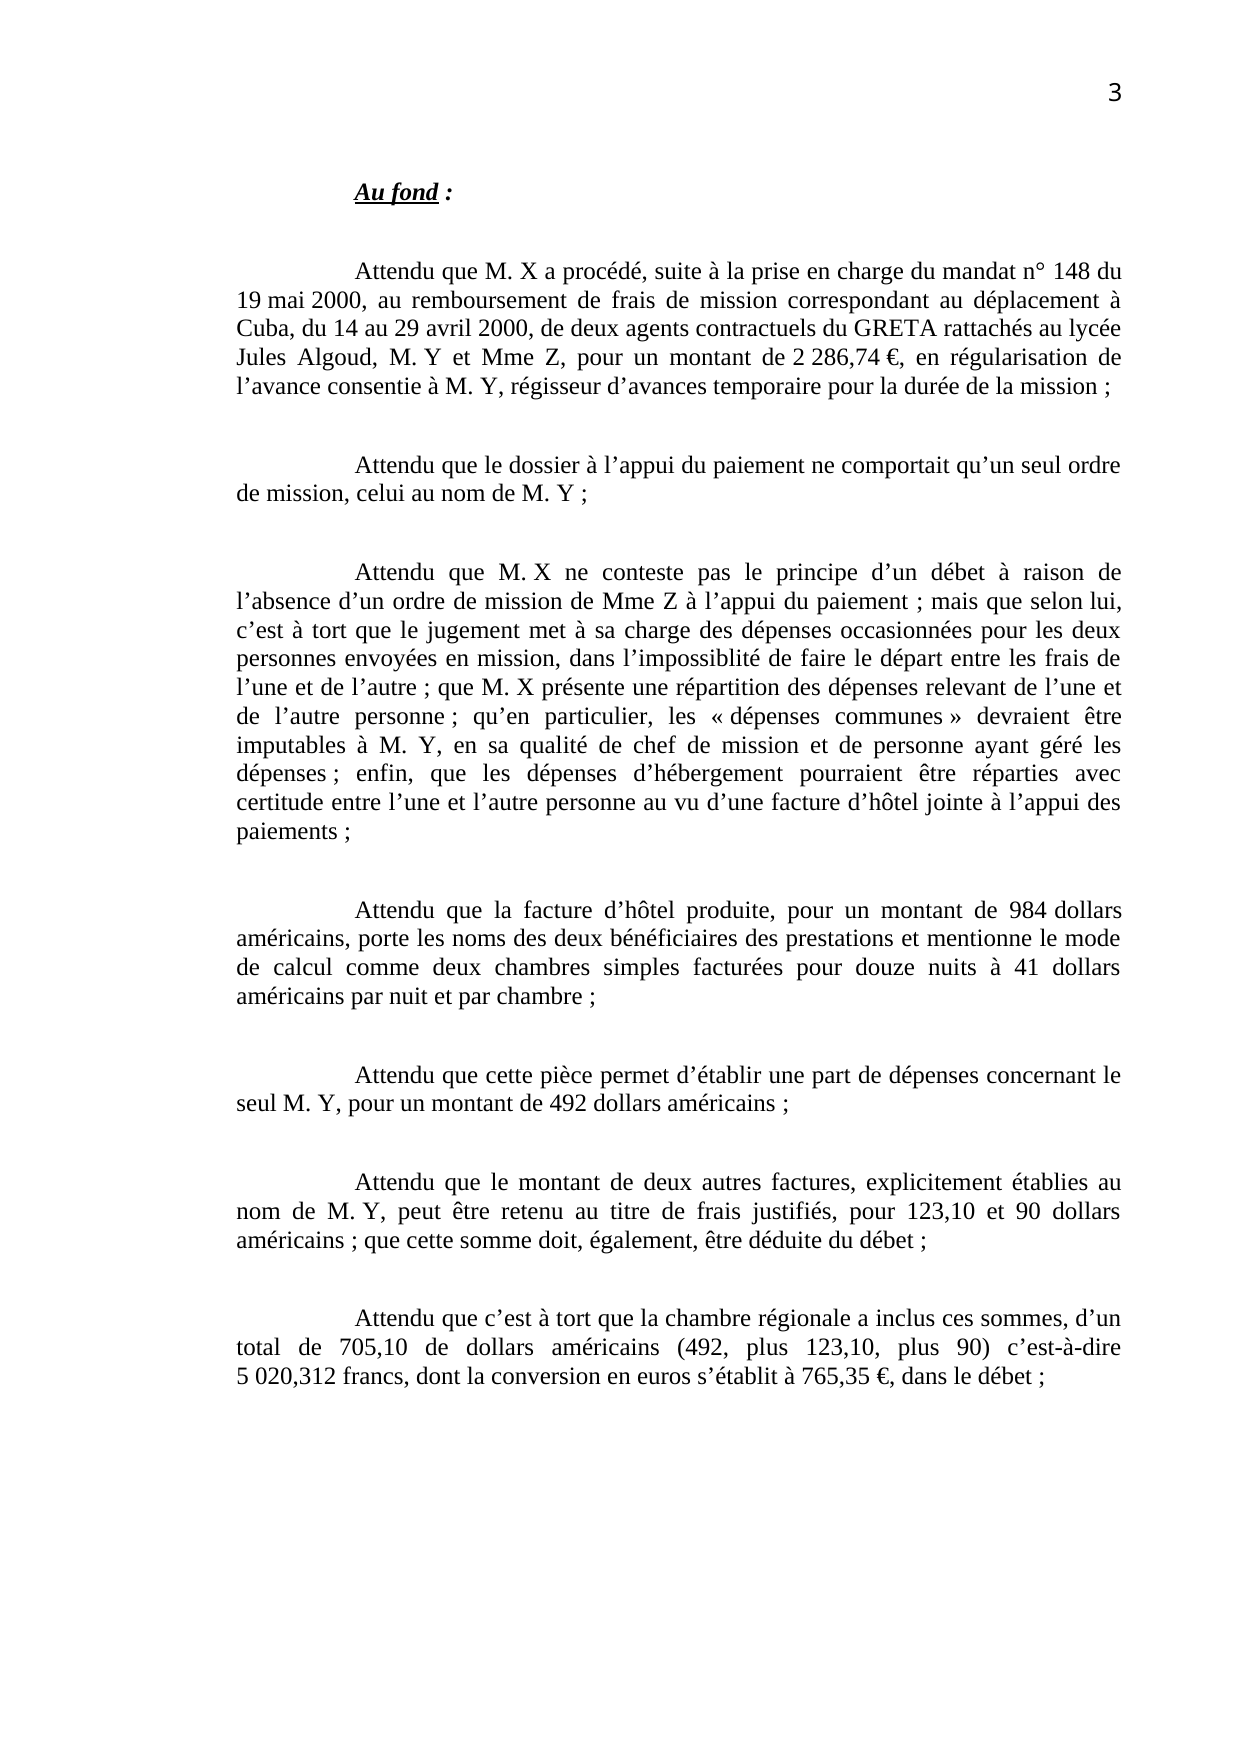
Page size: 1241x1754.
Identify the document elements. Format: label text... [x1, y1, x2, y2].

text Attendu que le dossier à l’appui du paiement ne comportait qu’un seul ordre de mission, celui au nom de M. Y ; [236, 450, 1122, 507]
text Attendu que M. X ne conteste pas le principe d’un débet à raison de l’absence d’un ordre de mission de Mme Z à l’appui du paiement ; mais que selon lui, c’est à tort que le jugement met à sa charge des dépenses occasionnées pour les deux personnes envoyées en mission, dans l’impossiblité de faire le départ entre les frais de l’une et de l’autre ; que M. X présente une répartition des dépenses relevant de l’une et de l’autre personne ; qu’en particulier, les « dépenses communes » devraient être imputables à M. Y, en sa qualité de chef de mission et de personne ayant géré les dépenses ; enfin, que les dépenses d’hébergement pourraient être réparties avec certitude entre l’une et l’autre personne au vu d’une facture d’hôtel jointe à l’appui des paiements ; [236, 557, 1122, 845]
text Attendu que le montant de deux autres factures, explicitement établies au nom de M. Y, peut être retenu au titre de frais justifiés, pour 123,10 et 90 dollars américains ; que cette somme doit, également, être déduite du débet ; [236, 1167, 1122, 1253]
text Au fond : [236, 177, 1122, 206]
text Attendu que la facture d’hôtel produite, pour un montant de 984 dollars américains, porte les noms des deux bénéficiaires des prestations et mentionne le mode de calcul comme deux chambres simples facturées pour douze nuits à 41 dollars américains par nuit et par chambre ; [236, 895, 1122, 1010]
text Attendu que M. X a procédé, suite à la prise en charge du mandat n° 148 du 19 mai 2000, au remboursement de frais de mission correspondant au déplacement à Cuba, du 14 au 29 avril 2000, de deux agents contractuels du GRETA rattachés au lycée Jules Algoud, M. Y et Mme Z, pour un montant de 2 286,74 €, en régularisation de l’avance consentie à M. Y, régisseur d’avances temporaire pour la durée de la mission ; [236, 256, 1122, 400]
text Attendu que c’est à tort que la chambre régionale a inclus ces sommes, d’un total de 705,10 de dollars américains (492, plus 123,10, plus 90) c’est-à-dire 5 020,312 francs, dont la conversion en euros s’établit à 765,35 €, dans le débet ; [236, 1303, 1122, 1390]
text Attendu que cette pièce permet d’établir une part de dépenses concernant le seul M. Y, pour un montant de 492 dollars américains ; [236, 1060, 1122, 1117]
